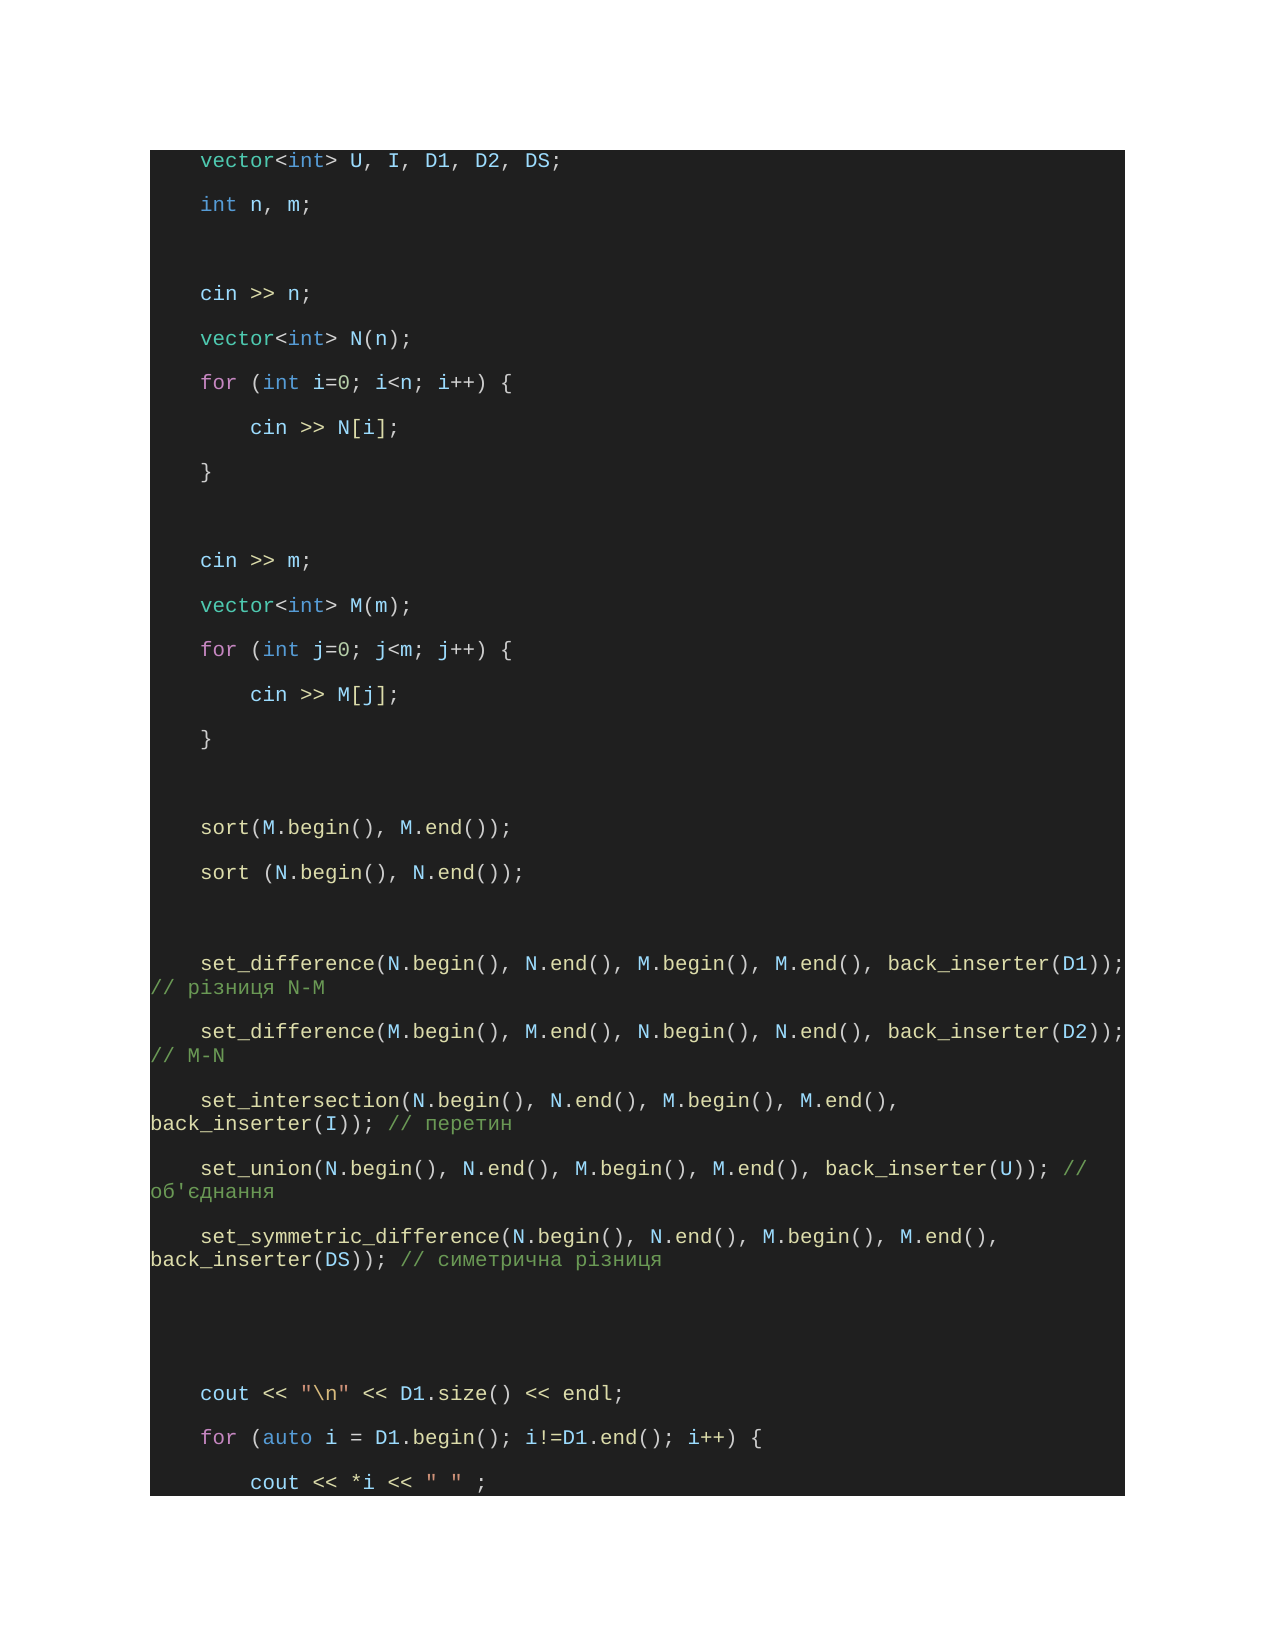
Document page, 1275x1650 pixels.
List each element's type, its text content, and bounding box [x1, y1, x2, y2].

text sort (N.begin(), N.end()); [150, 862, 1125, 885]
text for (int i=0; i<n; i++) { [150, 372, 1125, 396]
text set_difference(N.begin(), N.end(), M.begin(), M.end(), back_inserter(D1)); // різниця N-M [150, 953, 1125, 1001]
text vector<int> N(n); [150, 328, 1125, 352]
text set_intersection(N.begin(), N.end(), M.begin(), M.end(), back_inserter(I)); // перетин [150, 1089, 1125, 1137]
text cin >> N[i]; [150, 417, 1125, 441]
text vector<int> U, I, D1, D2, DS; [150, 150, 1125, 174]
text cin >> n; [150, 283, 1125, 307]
text set_union(N.begin(), N.end(), M.begin(), M.end(), back_inserter(U)); // об'єднання [150, 1158, 1125, 1205]
text set_difference(M.begin(), M.end(), N.begin(), N.end(), back_inserter(D2)); // M-N [150, 1021, 1125, 1069]
text } [150, 461, 1125, 485]
text for (int j=0; j<m; j++) { [150, 639, 1125, 663]
text for (auto i = D1.begin(); i!=D1.end(); i++) { [150, 1427, 1125, 1451]
text cout << "\n" << D1.size() << endl; [150, 1383, 1125, 1407]
text } [150, 728, 1125, 752]
text vector<int> M(m); [150, 595, 1125, 618]
text sort(M.begin(), M.end()); [150, 817, 1125, 841]
text int n, m; [150, 194, 1125, 218]
text set_symmetric_difference(N.begin(), N.end(), M.begin(), M.end(), back_inserter(DS)); // симетрична різниця [150, 1226, 1125, 1273]
text cin >> m; [150, 550, 1125, 574]
text cin >> M[j]; [150, 684, 1125, 707]
text cout << *i << " " ; [150, 1472, 1125, 1496]
